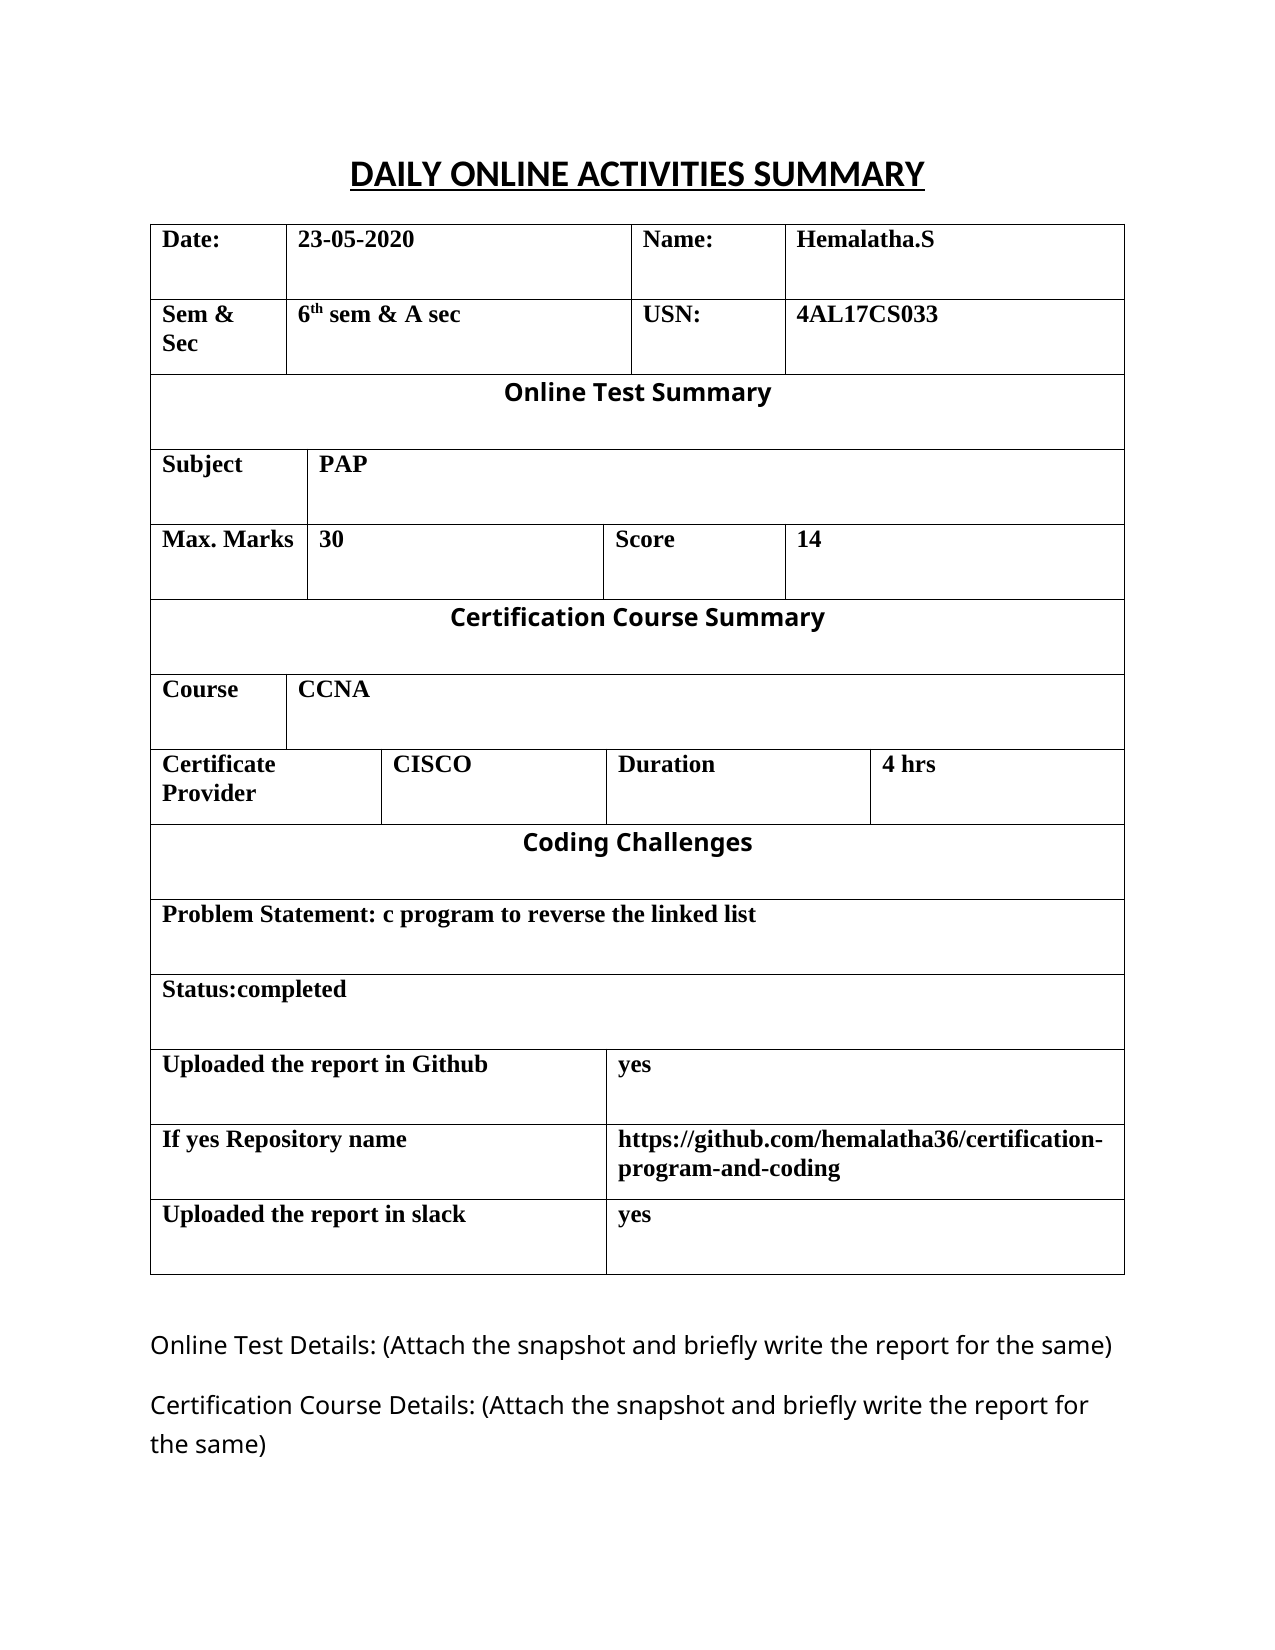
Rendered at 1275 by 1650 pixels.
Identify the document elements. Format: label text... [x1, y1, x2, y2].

table_cell Subject [151, 450, 307, 523]
table_cell Sem & Sec [151, 300, 286, 373]
table_cell 30 [308, 525, 603, 598]
table_cell Certificate Provider [151, 750, 381, 823]
table_header 23-05-2020 [287, 225, 631, 298]
table_cell Uploaded the report in Github [151, 1050, 606, 1123]
table_cell Uploaded the report in slack [151, 1200, 606, 1273]
table_cell Certification Course Summary [151, 600, 1124, 673]
table_header Name: [632, 225, 785, 298]
table_cell PAP [308, 450, 1124, 523]
table_cell https://github.com/hemalatha36/certification-program-and-coding [607, 1125, 1124, 1198]
table_cell yes [607, 1050, 1124, 1123]
table_cell Online Test Summary [151, 375, 1124, 448]
text Certification Course Details: (Attach the snapshot and briefly write the report for the same) [150, 1388, 1125, 1461]
table_header Hemalatha.S [786, 225, 1124, 298]
table_cell 4 hrs [871, 750, 1124, 823]
table_cell 6th sem & A sec [287, 300, 631, 373]
table_cell CCNA [287, 675, 1124, 748]
table_cell 14 [786, 525, 1124, 598]
table_cell Duration [607, 750, 870, 823]
text DAILY ONLINE ACTIVITIES SUMMARY [150, 150, 1125, 196]
table_cell Coding Challenges [151, 825, 1124, 898]
text Online Test Details: (Attach the snapshot and briefly write the report for the same) [150, 1328, 1125, 1362]
table_cell Problem Statement: c program to reverse the linked list [151, 900, 1124, 973]
table_cell Status:completed [151, 975, 1124, 1048]
table_cell Max. Marks [151, 525, 307, 598]
table_cell CISCO [382, 750, 606, 823]
table_cell USN: [632, 300, 785, 373]
table_cell 4AL17CS033 [786, 300, 1124, 373]
table_cell yes [607, 1200, 1124, 1273]
table_cell Score [604, 525, 785, 598]
table_header Date: [151, 225, 286, 298]
table_cell If yes Repository name [151, 1125, 606, 1198]
table_cell Course [151, 675, 286, 748]
